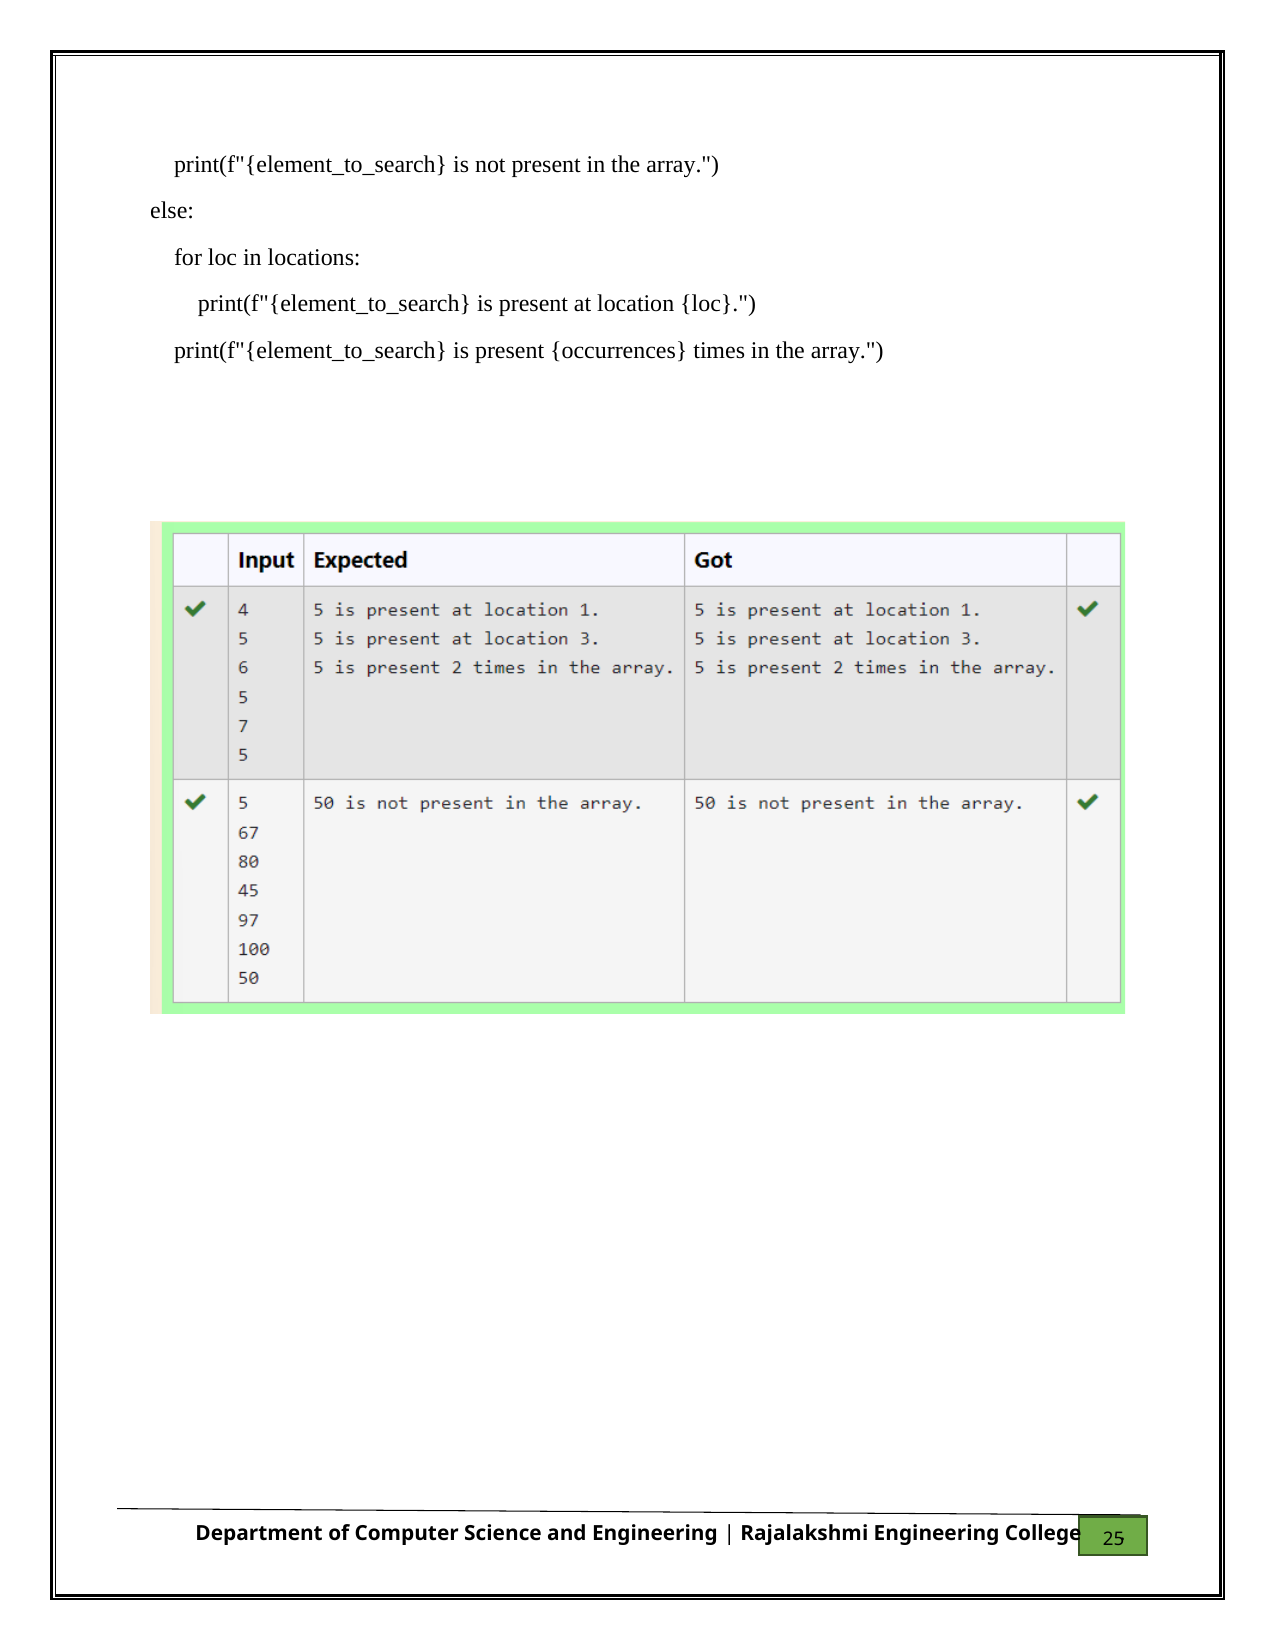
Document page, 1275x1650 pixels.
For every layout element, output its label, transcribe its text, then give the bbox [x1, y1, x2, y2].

text print(f"{element_to_search} is present {occurrences} times in the array.") [150, 336, 1125, 363]
text print(f"{element_to_search} is present at location {loc}.") [150, 289, 1125, 317]
text for loc in locations: [150, 243, 1125, 271]
text else: [150, 196, 1125, 224]
picture [150, 521, 1125, 1014]
text print(f"{element_to_search} is not present in the array.") [150, 150, 1125, 178]
